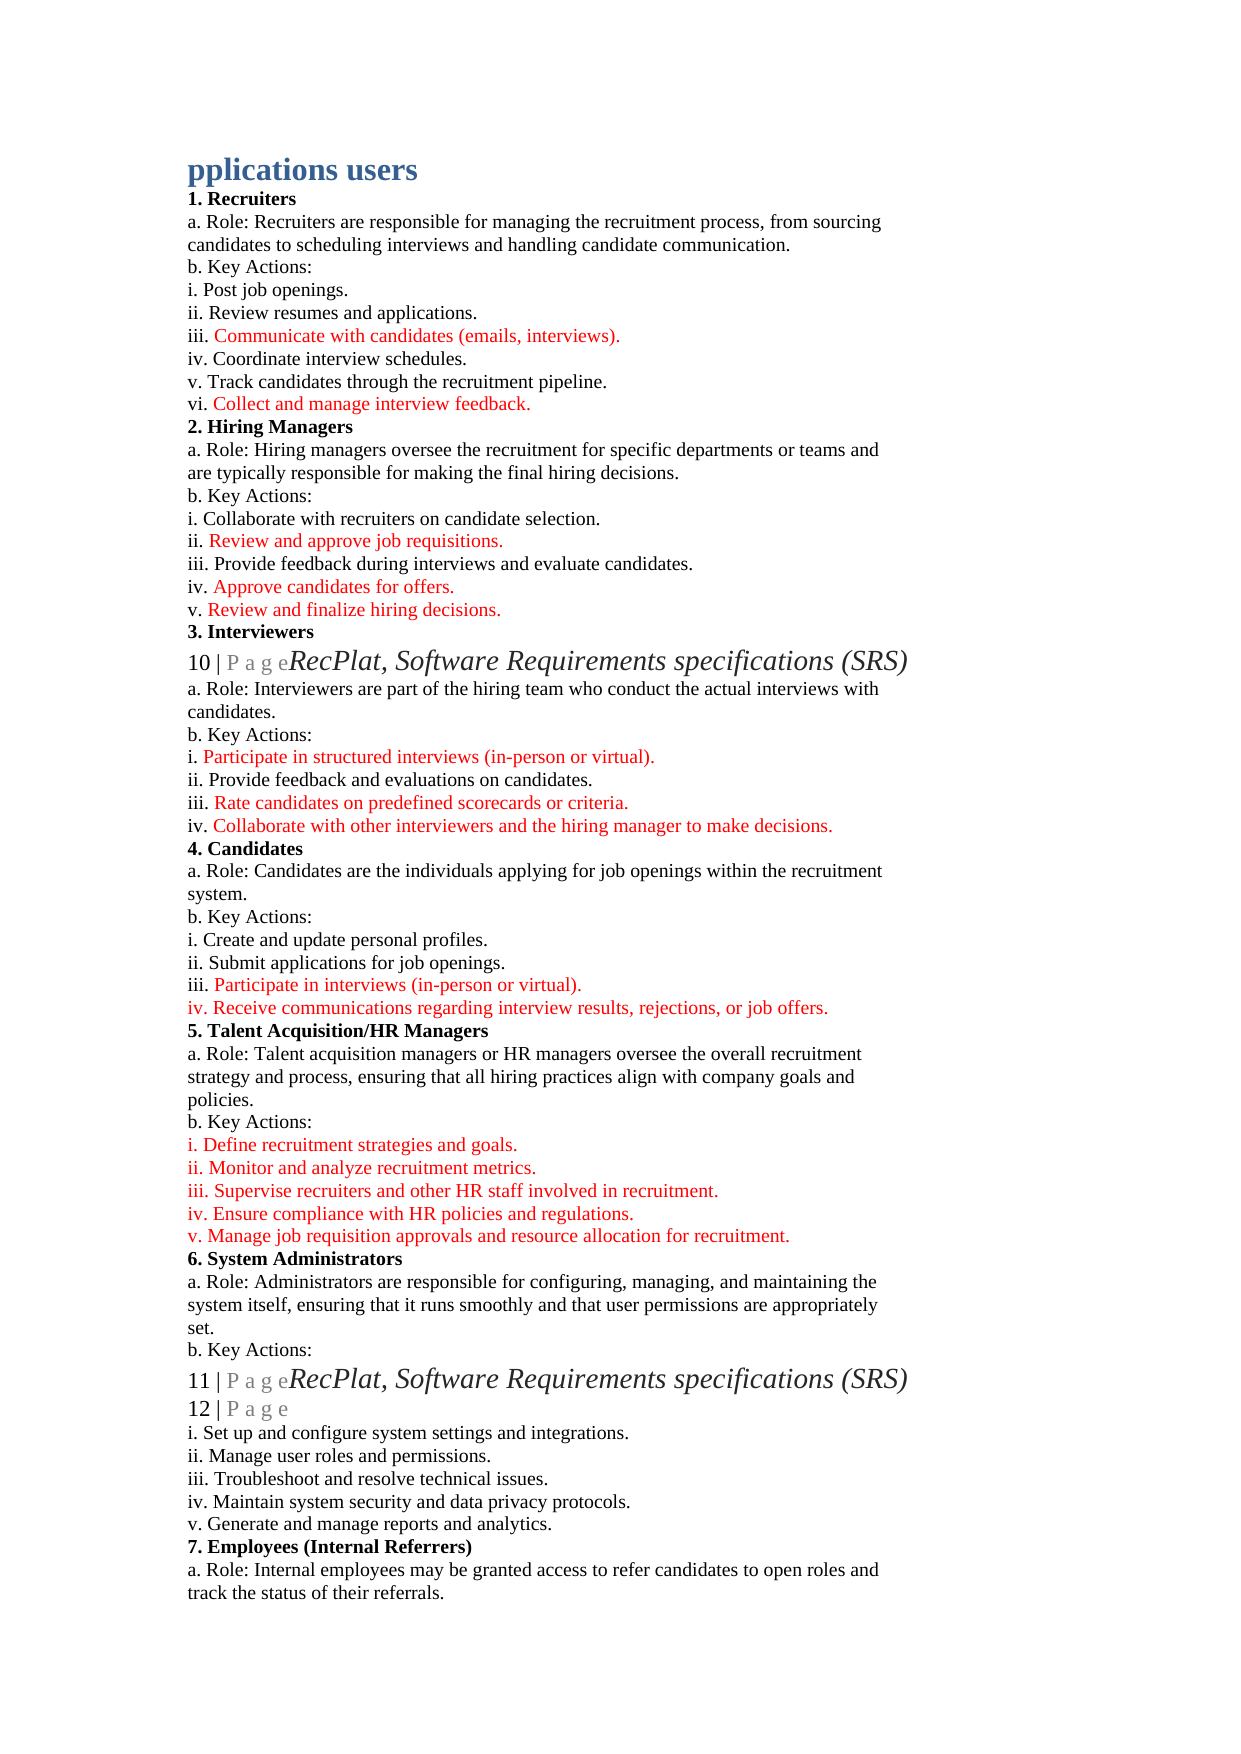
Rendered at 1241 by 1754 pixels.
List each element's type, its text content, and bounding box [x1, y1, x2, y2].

text a. Role: Internal employees may be granted access to refer candidates to open roles and [187, 1558, 1053, 1581]
text v. Generate and manage reports and analytics. [187, 1512, 1053, 1535]
text iii. Provide feedback during interviews and evaluate candidates. [187, 552, 1053, 575]
text v. Review and finalize hiring decisions. [187, 598, 1053, 621]
text b. Key Actions: [187, 484, 1053, 506]
text a. Role: Recruiters are responsible for managing the recruitment process, from sourcing [187, 210, 1053, 233]
text iii. Rate candidates on predefined scorecards or criteria. [187, 791, 1053, 814]
text iii. Supervise recruiters and other HR staff involved in recruitment. [187, 1179, 1053, 1202]
text iii. Participate in interviews (in-person or virtual). [187, 973, 1053, 996]
text candidates to scheduling interviews and handling candidate communication. [187, 233, 1053, 256]
text ii. Review resumes and applications. [187, 301, 1053, 324]
text iv. Ensure compliance with HR policies and regulations. [187, 1202, 1053, 1224]
text iii. Troubleshoot and resolve technical issues. [187, 1467, 1053, 1489]
text b. Key Actions: [187, 905, 1053, 928]
text b. Key Actions: [187, 722, 1053, 745]
text b. Key Actions: [187, 256, 1053, 278]
text iv. Maintain system security and data privacy protocols. [187, 1489, 1053, 1512]
text ii. Review and approve job requisitions. [187, 529, 1053, 552]
text i. Participate in structured interviews (in-person or virtual). [187, 745, 1053, 768]
text 5. Talent Acquisition/HR Managers [187, 1019, 1053, 1042]
text a. Role: Administrators are responsible for configuring, managing, and maintaining the [187, 1270, 1053, 1293]
text 10 | P a g eRecPlat, Software Requirements specifications (SRS) [187, 643, 1053, 677]
text i. Create and update personal profiles. [187, 928, 1053, 951]
text ii. Provide feedback and evaluations on candidates. [187, 768, 1053, 791]
text b. Key Actions: [187, 1110, 1053, 1133]
text pplications users [187, 150, 1053, 187]
text a. Role: Candidates are the individuals applying for job openings within the recruitment [187, 859, 1053, 882]
text 7. Employees (Internal Referrers) [187, 1535, 1053, 1558]
text i. Post job openings. [187, 278, 1053, 301]
text ii. Manage user roles and permissions. [187, 1444, 1053, 1467]
text b. Key Actions: [187, 1338, 1053, 1361]
text track the status of their referrals. [187, 1581, 1053, 1604]
text v. Manage job requisition approvals and resource allocation for recruitment. [187, 1224, 1053, 1247]
text set. [187, 1316, 1053, 1338]
text v. Track candidates through the recruitment pipeline. [187, 369, 1053, 392]
text iv. Receive communications regarding interview results, rejections, or job offers. [187, 996, 1053, 1019]
text i. Set up and configure system settings and integrations. [187, 1421, 1053, 1444]
text 3. Interviewers [187, 621, 1053, 643]
text i. Collaborate with recruiters on candidate selection. [187, 506, 1053, 529]
text a. Role: Hiring managers oversee the recruitment for specific departments or teams and [187, 438, 1053, 461]
text strategy and process, ensuring that all hiring practices align with company goals and [187, 1065, 1053, 1087]
text a. Role: Talent acquisition managers or HR managers oversee the overall recruitment [187, 1042, 1053, 1065]
text vi. Collect and manage interview feedback. [187, 392, 1053, 415]
text i. Define recruitment strategies and goals. [187, 1133, 1053, 1156]
text system. [187, 882, 1053, 905]
text iv. Collaborate with other interviewers and the hiring manager to make decisions. [187, 814, 1053, 837]
text are typically responsible for making the final hiring decisions. [187, 461, 1053, 484]
text 2. Hiring Managers [187, 415, 1053, 438]
text system itself, ensuring that it runs smoothly and that user permissions are appropriately [187, 1293, 1053, 1316]
text iv. Coordinate interview schedules. [187, 347, 1053, 369]
text iv. Approve candidates for offers. [187, 575, 1053, 598]
text a. Role: Interviewers are part of the hiring team who conduct the actual interviews with [187, 677, 1053, 700]
text 11 | P a g eRecPlat, Software Requirements specifications (SRS) [187, 1361, 1053, 1395]
text ii. Monitor and analyze recruitment metrics. [187, 1156, 1053, 1179]
text 6. System Administrators [187, 1247, 1053, 1270]
text iii. Communicate with candidates (emails, interviews). [187, 324, 1053, 347]
text candidates. [187, 700, 1053, 722]
text 1. Recruiters [187, 187, 1053, 210]
text 4. Candidates [187, 837, 1053, 859]
text policies. [187, 1087, 1053, 1110]
text 12 | P a g e [187, 1395, 1053, 1421]
text ii. Submit applications for job openings. [187, 951, 1053, 973]
